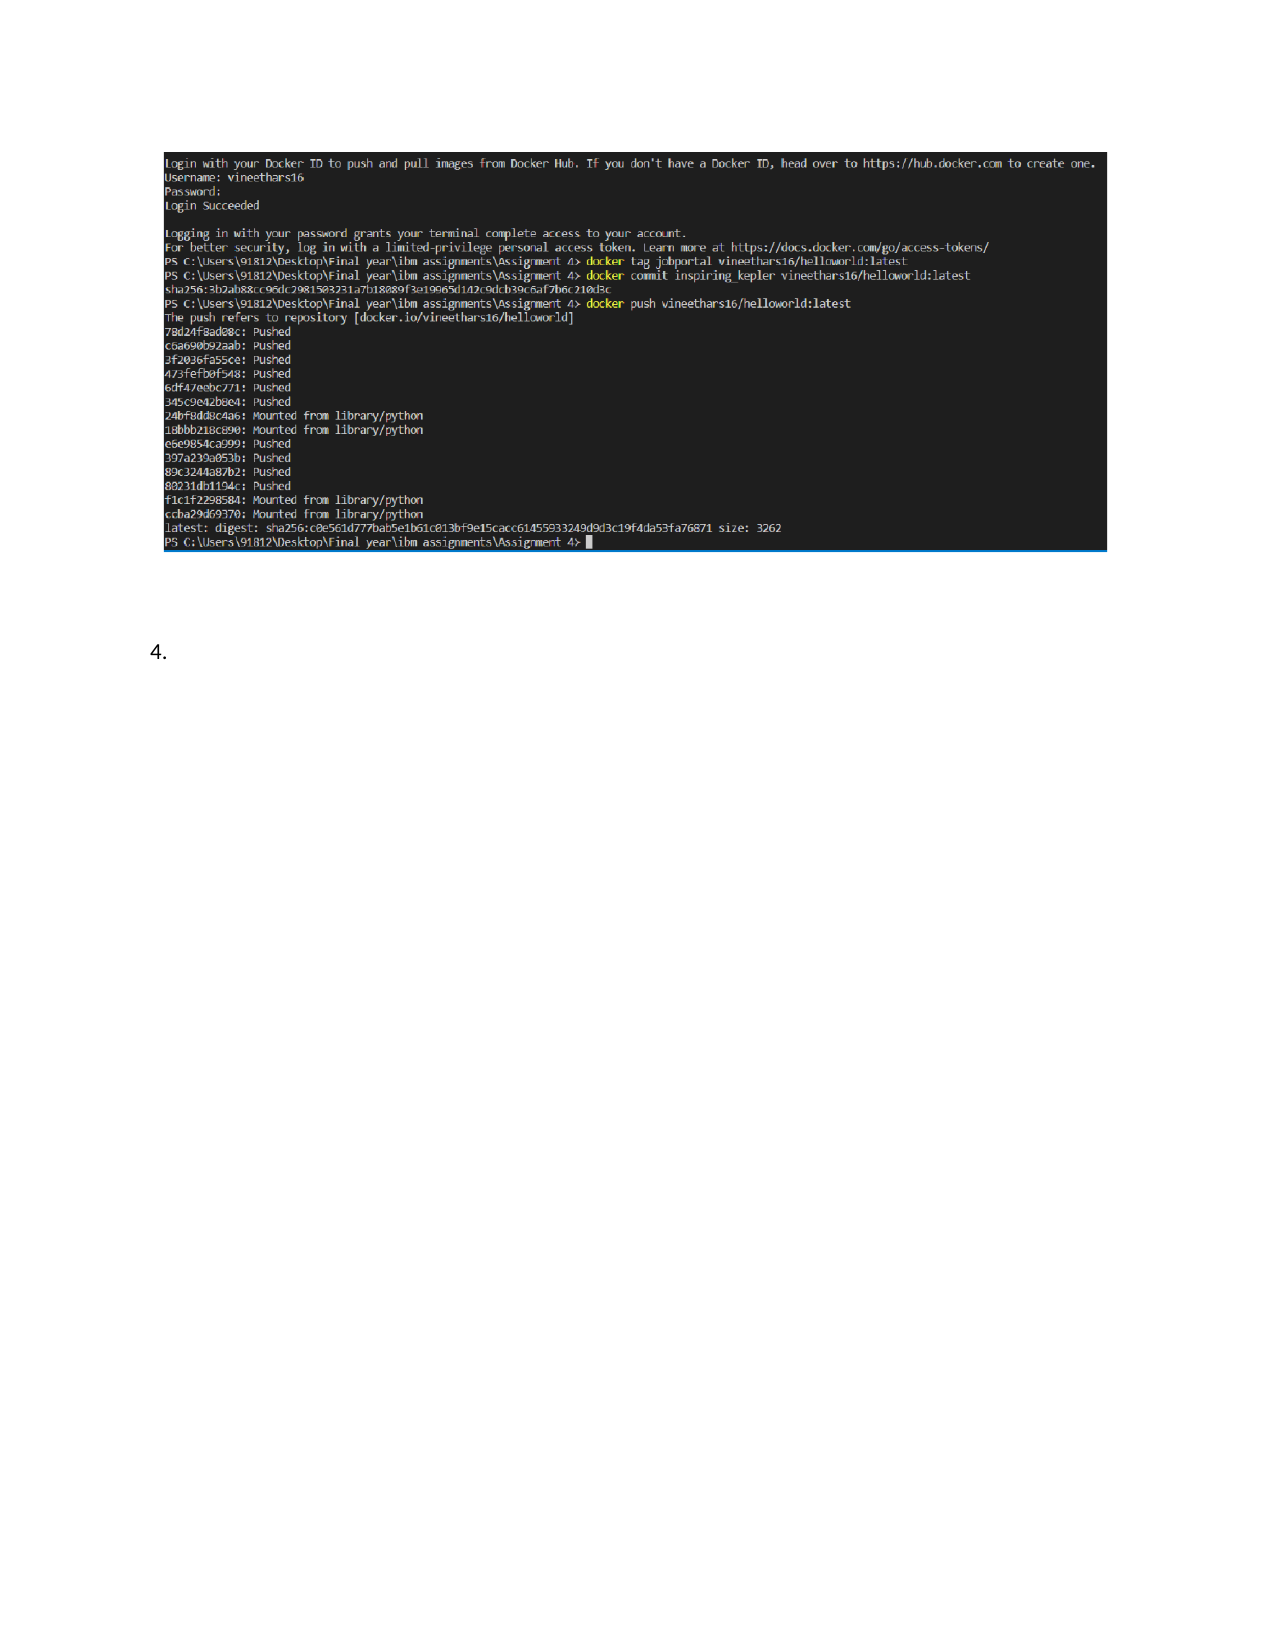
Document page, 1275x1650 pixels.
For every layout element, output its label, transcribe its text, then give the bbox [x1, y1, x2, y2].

picture [150, 150, 1125, 560]
text 4. [150, 637, 1125, 665]
